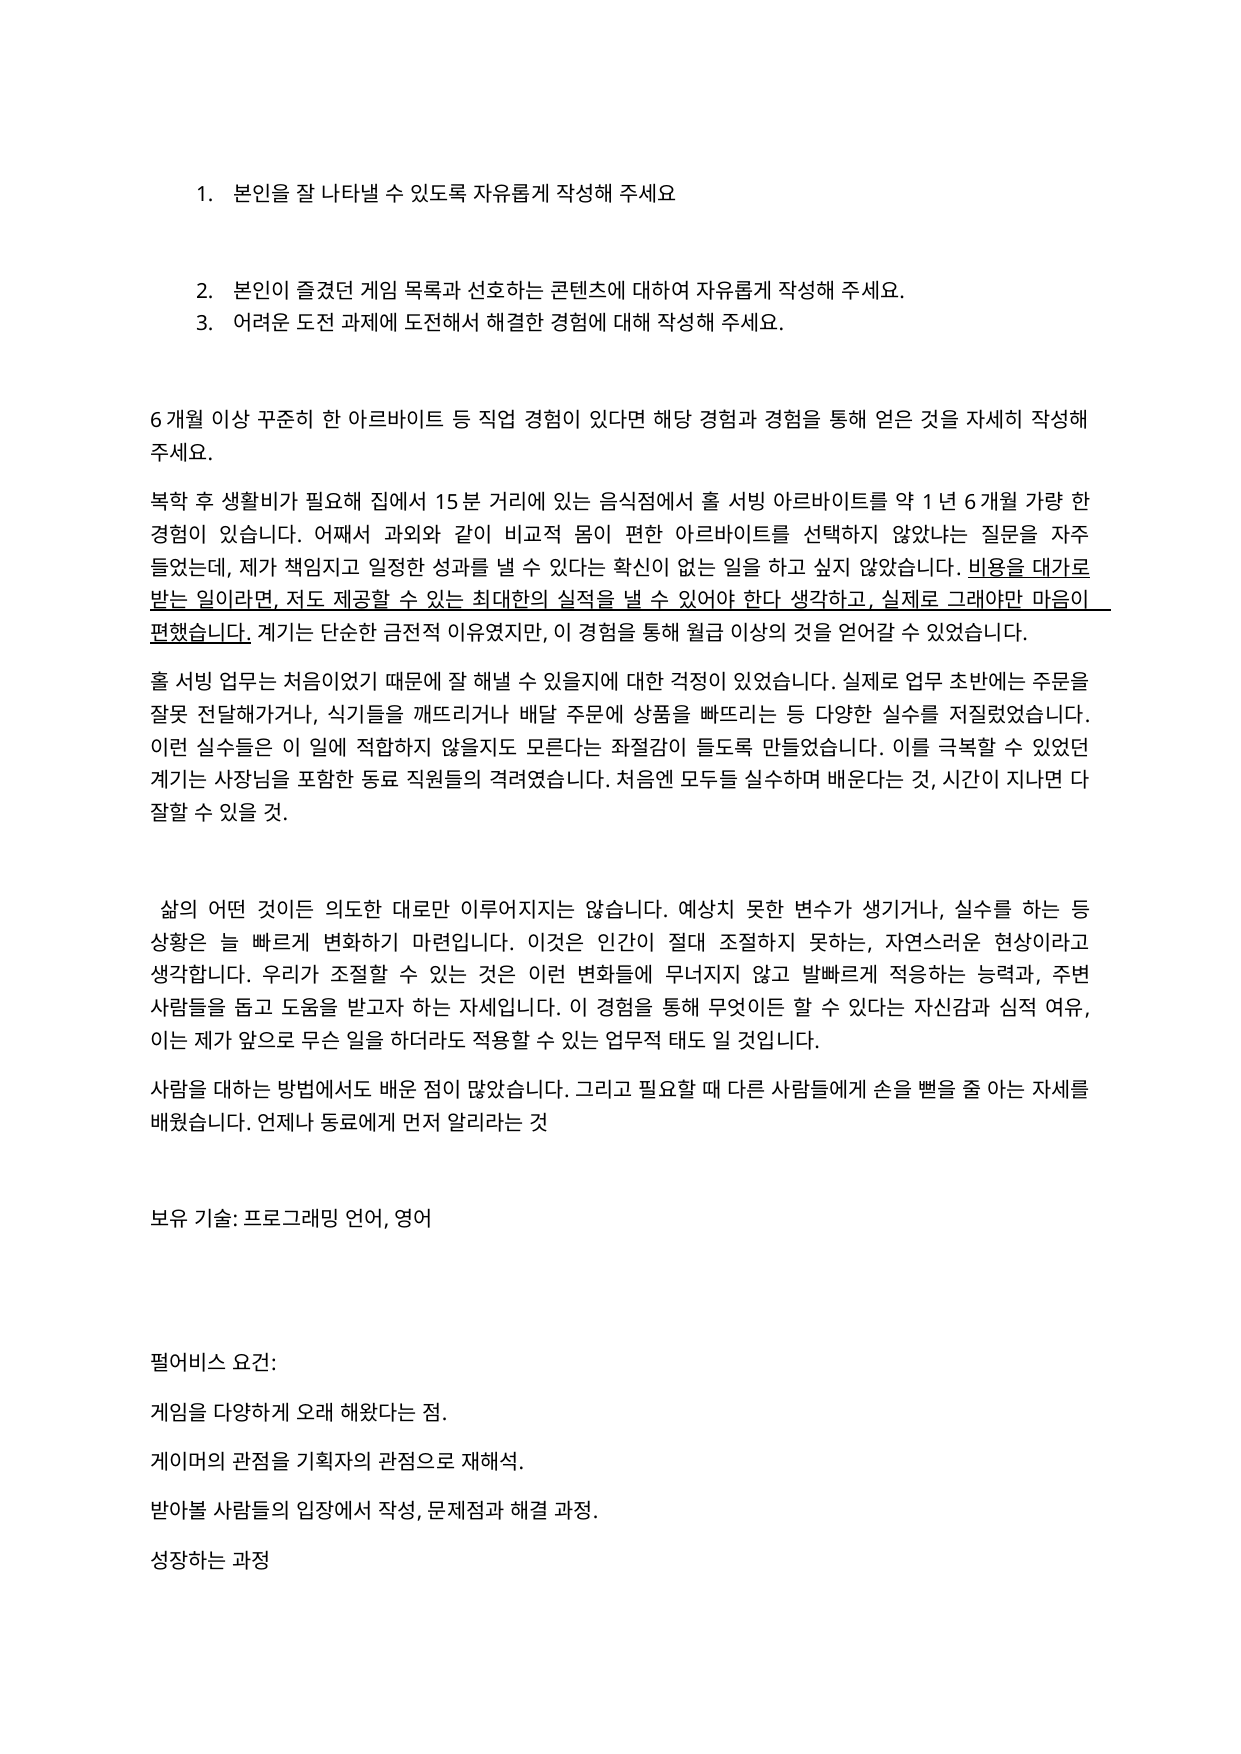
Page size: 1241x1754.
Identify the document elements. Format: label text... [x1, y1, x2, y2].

text 보유 기술: 프로그래밍 언어, 영어 [150, 1203, 1090, 1233]
text 게임을 다양하게 오래 해왔다는 점. [150, 1396, 1090, 1426]
text 복학 후 생활비가 필요해 집에서 15분 거리에 있는 음식점에서 홀 서빙 아르바이트를 약 1년 6개월 가량 한 경험이 있습니다. 어째서 과외와 같이 비교적 몸이 편한 아르바이트를 선택하지 않았냐는 질문을 자주 들었는데, 제가 책임지고 일정한 성과를 낼 수 있다는 확신이 없는 일을 하고 싶지 않았습니다. 비용을 대가로 받는 일이라면, 저도 제공할 수 있는 최대한의 실적을 낼 수 있어야 한다 생각하고, 실제로 그래야만 마음이 편했습니다. 계기는 단순한 금전적 이유였지만, 이 경험을 통해 월급 이상의 것을 얻어갈 수 있었습니다. [150, 611, 1090, 646]
text 받아볼 사람들의 입장에서 작성, 문제점과 해결 과정. [150, 1495, 1090, 1525]
text 사람을 대하는 방법에서도 배운 점이 많았습니다. 그리고 필요할 때 다른 사람들에게 손을 뻗을 줄 아는 자세를 배웠습니다. 언제나 동료에게 먼저 알리라는 것 [150, 1073, 1090, 1136]
list 본인을 잘 나타낼 수 있도록 자유롭게 작성해 주세요 [196, 177, 1090, 207]
text 게이머의 관점을 기획자의 관점으로 재해석. [150, 1445, 1090, 1476]
text 삶의 어떤 것이든 의도한 대로만 이루어지지는 않습니다. 예상치 못한 변수가 생기거나, 실수를 하는 등 상황은 늘 빠르게 변화하기 마련입니다. 이것은 인간이 절대 조절하지 못하는, 자연스러운 현상이라고 생각합니다. 우리가 조절할 수 있는 것은 이런 변화들에 무너지지 않고 발빠르게 적응하는 능력과, 주변 사람들을 돕고 도움을 받고자 하는 자세입니다. 이 경험을 통해 무엇이든 할 수 있다는 자신감과 심적 여유, 이는 제가 앞으로 무슨 일을 하더라도 적용할 수 있는 업무적 태도 일 것입니다. [150, 893, 1090, 1054]
text 성장하는 과정 [150, 1544, 1090, 1574]
text 펄어비스 요건: [150, 1347, 1090, 1377]
text 홀 서빙 업무는 처음이었기 때문에 잘 해낼 수 있을지에 대한 걱정이 있었습니다. 실제로 업무 초반에는 주문을 잘못 전달해가거나, 식기들을 깨뜨리거나 배달 주문에 상품을 빠뜨리는 등 다양한 실수를 저질렀었습니다. 이런 실수들은 이 일에 적합하지 않을지도 모른다는 좌절감이 들도록 만들었습니다. 이를 극복할 수 있었던 계기는 사장님을 포함한 동료 직원들의 격려였습니다. 처음엔 모두들 실수하며 배운다는 것, 시간이 지나면 다 잘할 수 있을 것. [150, 666, 1090, 827]
text 복학 후 생활비가 필요해 집에서 15분 거리에 있는 음식점에서 홀 서빙 아르바이트를 약 1년 6개월 가량 한 경험이 있습니다. 어째서 과외와 같이 비교적 몸이 편한 아르바이트를 선택하지 않았냐는 질문을 자주 들었는데, 제가 책임지고 일정한 성과를 낼 수 있다는 확신이 없는 일을 하고 싶지 않았습니다. 비용을 대가로 받는 일이라면, 저도 제공할 수 있는 최대한의 실적을 낼 수 있어야 한다 생각하고, 실제로 그래야만 마음이 편했습니다. 계기는 단순한 금전적 이유였지만, 이 경험을 통해 월급 이상의 것을 얻어갈 수 있었습니다. [150, 485, 1090, 609]
list 어려운 도전 과제에 도전해서 해결한 경험에 대해 작성해 주세요. [196, 307, 1090, 337]
list 본인이 즐겼던 게임 목록과 선호하는 콘텐츠에 대하여 자유롭게 작성해 주세요. [196, 274, 1090, 304]
text 6개월 이상 꾸준히 한 아르바이트 등 직업 경험이 있다면 해당 경험과 경험을 통해 얻은 것을 자세히 작성해 주세요. [150, 403, 1090, 466]
